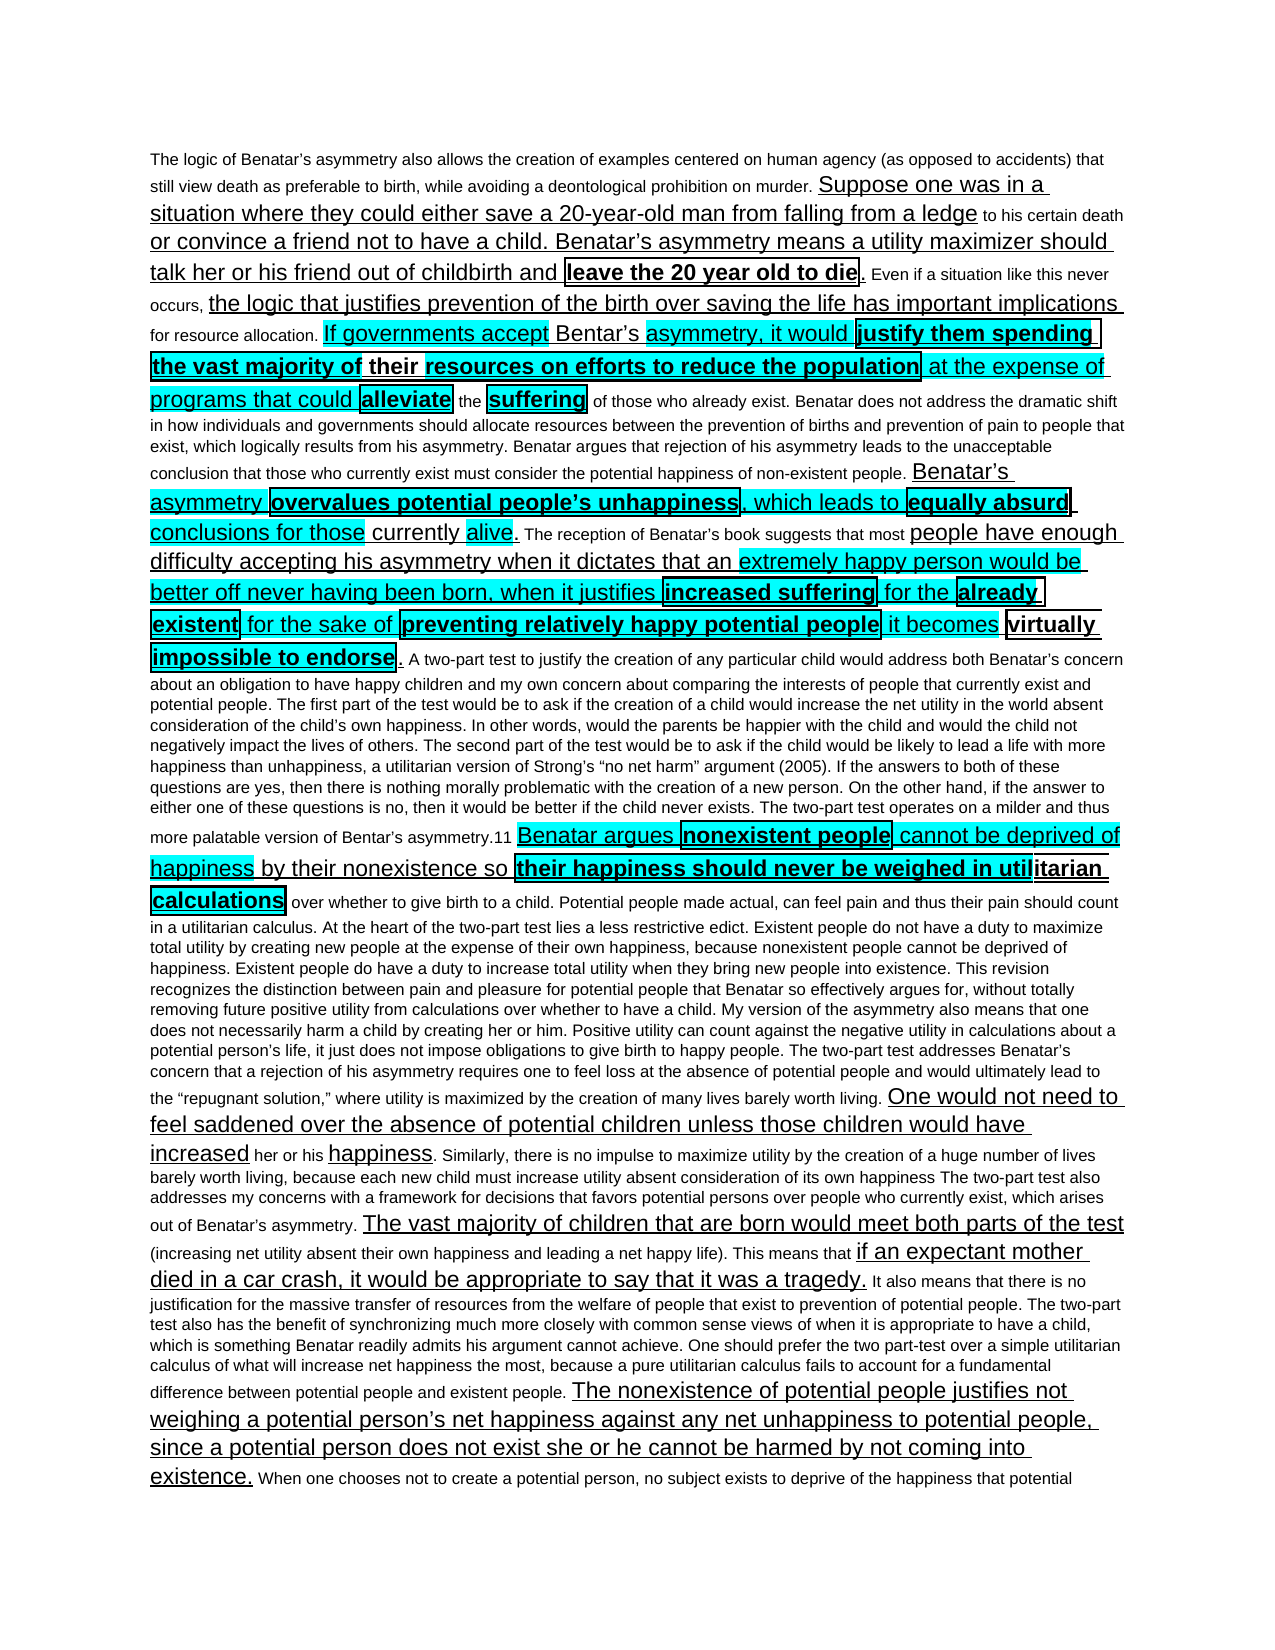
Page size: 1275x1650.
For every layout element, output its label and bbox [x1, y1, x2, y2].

text [150, 150, 1125, 1489]
